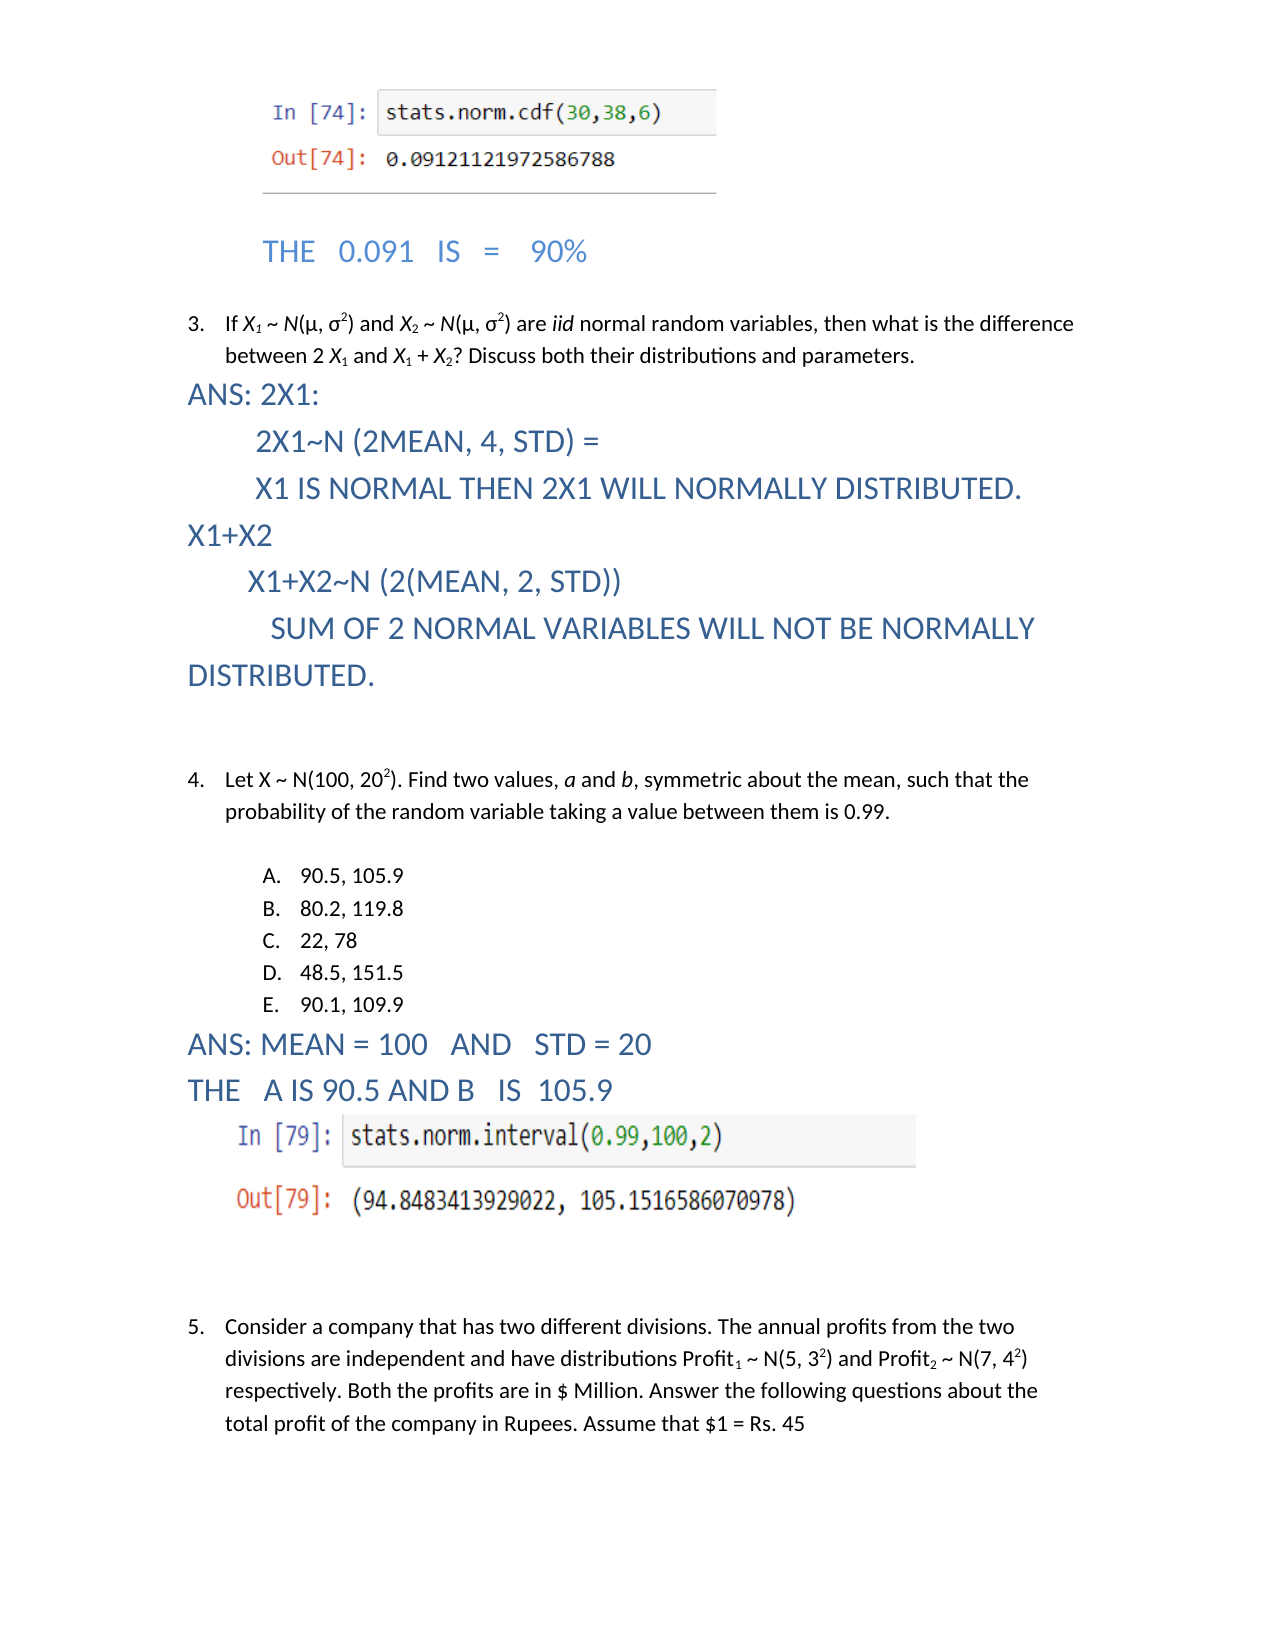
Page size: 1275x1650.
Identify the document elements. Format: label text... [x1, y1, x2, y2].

text X1+X2~N (2(MEAN, 2, STD)) [187, 560, 1087, 601]
text X1 IS NORMAL THEN 2X1 WILL NORMALLY DISTRIBUTED. [187, 467, 1087, 508]
list 90.1, 109.9 [262, 990, 1087, 1018]
list 22, 78 [262, 926, 1087, 954]
text 2X1~N (2MEAN, 4, STD) = [187, 420, 1087, 461]
text THE 0.091 IS = 90% [262, 230, 1087, 271]
text SUM OF 2 NORMAL VARIABLES WILL NOT BE NORMALLY DISTRIBUTED. [187, 607, 1087, 695]
list 80.2, 119.8 [262, 894, 1087, 922]
text ANS: MEAN = 100 AND STD = 20 [187, 1023, 1087, 1063]
text ANS: 2X1: [187, 373, 1087, 414]
list 48.5, 151.5 [262, 958, 1087, 986]
list If X1 ~ N(μ, σ2) and X2 ~ N(μ, σ2) are iid normal random variables, then what is the difference between 2 X1 and X1 + X2? Discuss both their distributions and parameters. [187, 309, 1087, 369]
list 90.5, 105.9 [262, 862, 1087, 890]
picture [262, 88, 717, 194]
list Let X ~ N(100, 202). Find two values, a and b, symmetric about the mean, such that the probability of the random variable taking a value between them is 0.99. [187, 765, 1087, 825]
list Consider a company that has two different divisions. The annual profits from the two divisions are independent and have distributions Profit1 ~ N(5, 32) and Profit2 ~ N(7, 42) respectively. Both the profits are in $ Million. Answer the following questions about the total profit of the company in Rupees. Assume that $1 = Rs. 45 [187, 1312, 1087, 1437]
text X1+X2 [187, 514, 1087, 554]
picture [187, 1114, 917, 1238]
